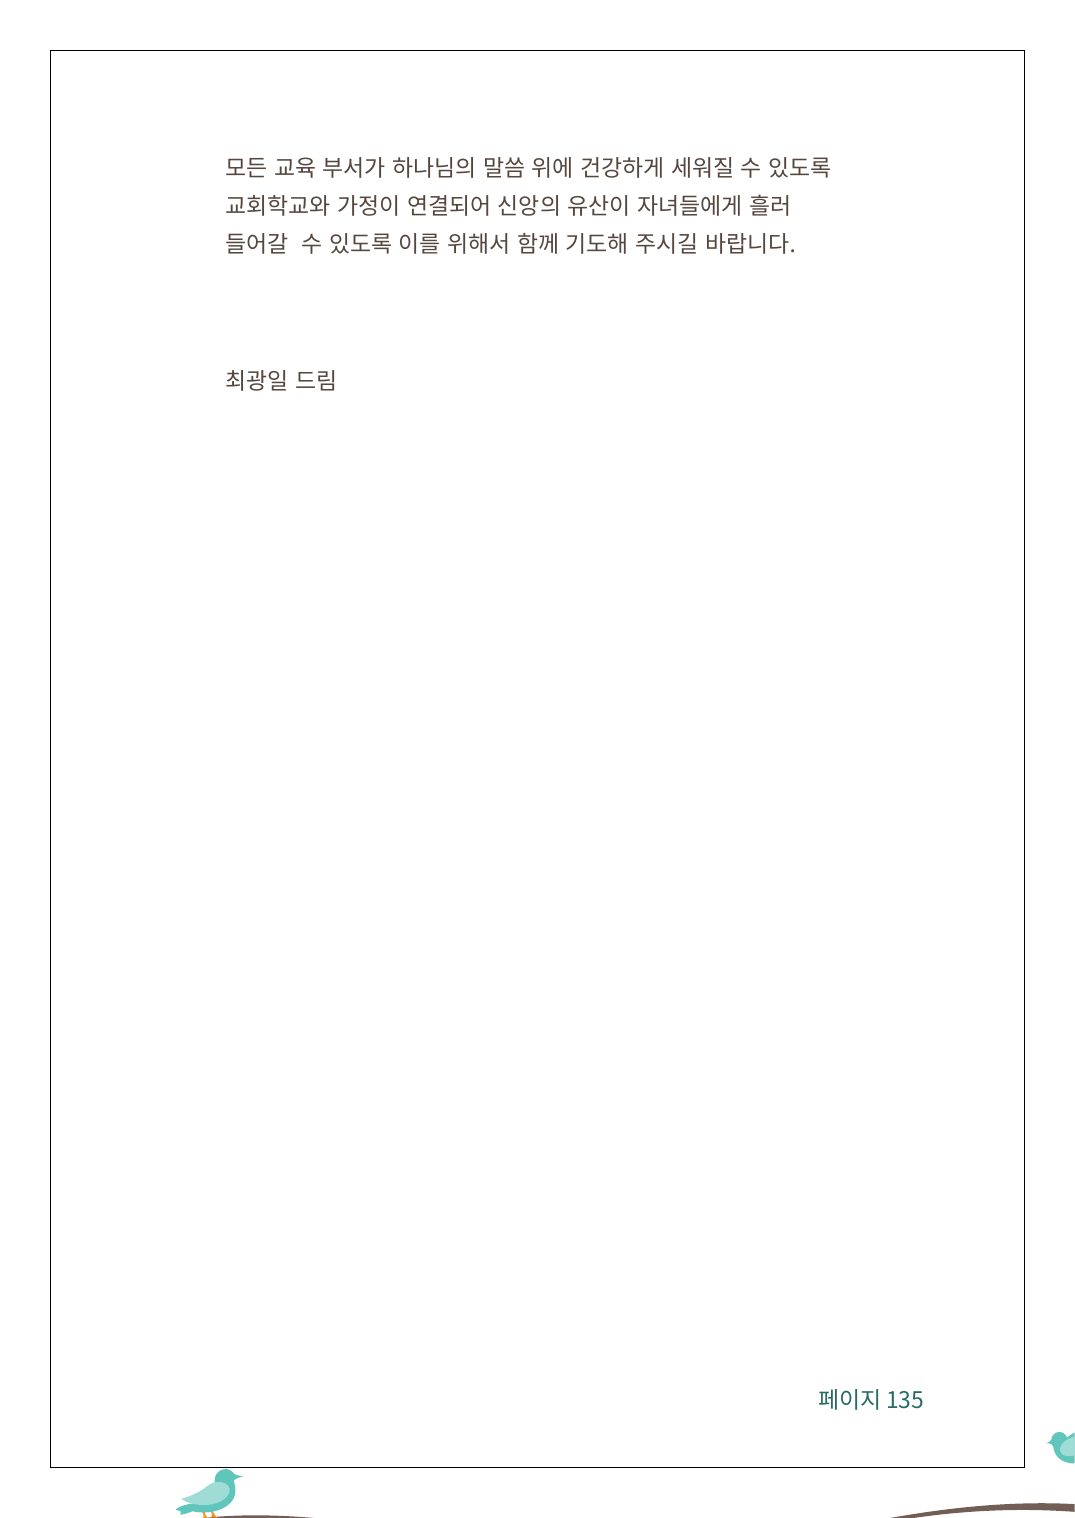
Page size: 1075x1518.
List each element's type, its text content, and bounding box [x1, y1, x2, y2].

text 모든 교육 부서가 하나님의 말씀 위에 건강하게 세워질 수 있도록 교회학교와 가정이 연결되어 신앙의 유산이 자녀들에게 흘러 들어갈 수 있도록 이를 위해서 함께 기도해 주시길 바랍니다. [226, 150, 849, 259]
text 최광일 드림 [226, 363, 849, 396]
